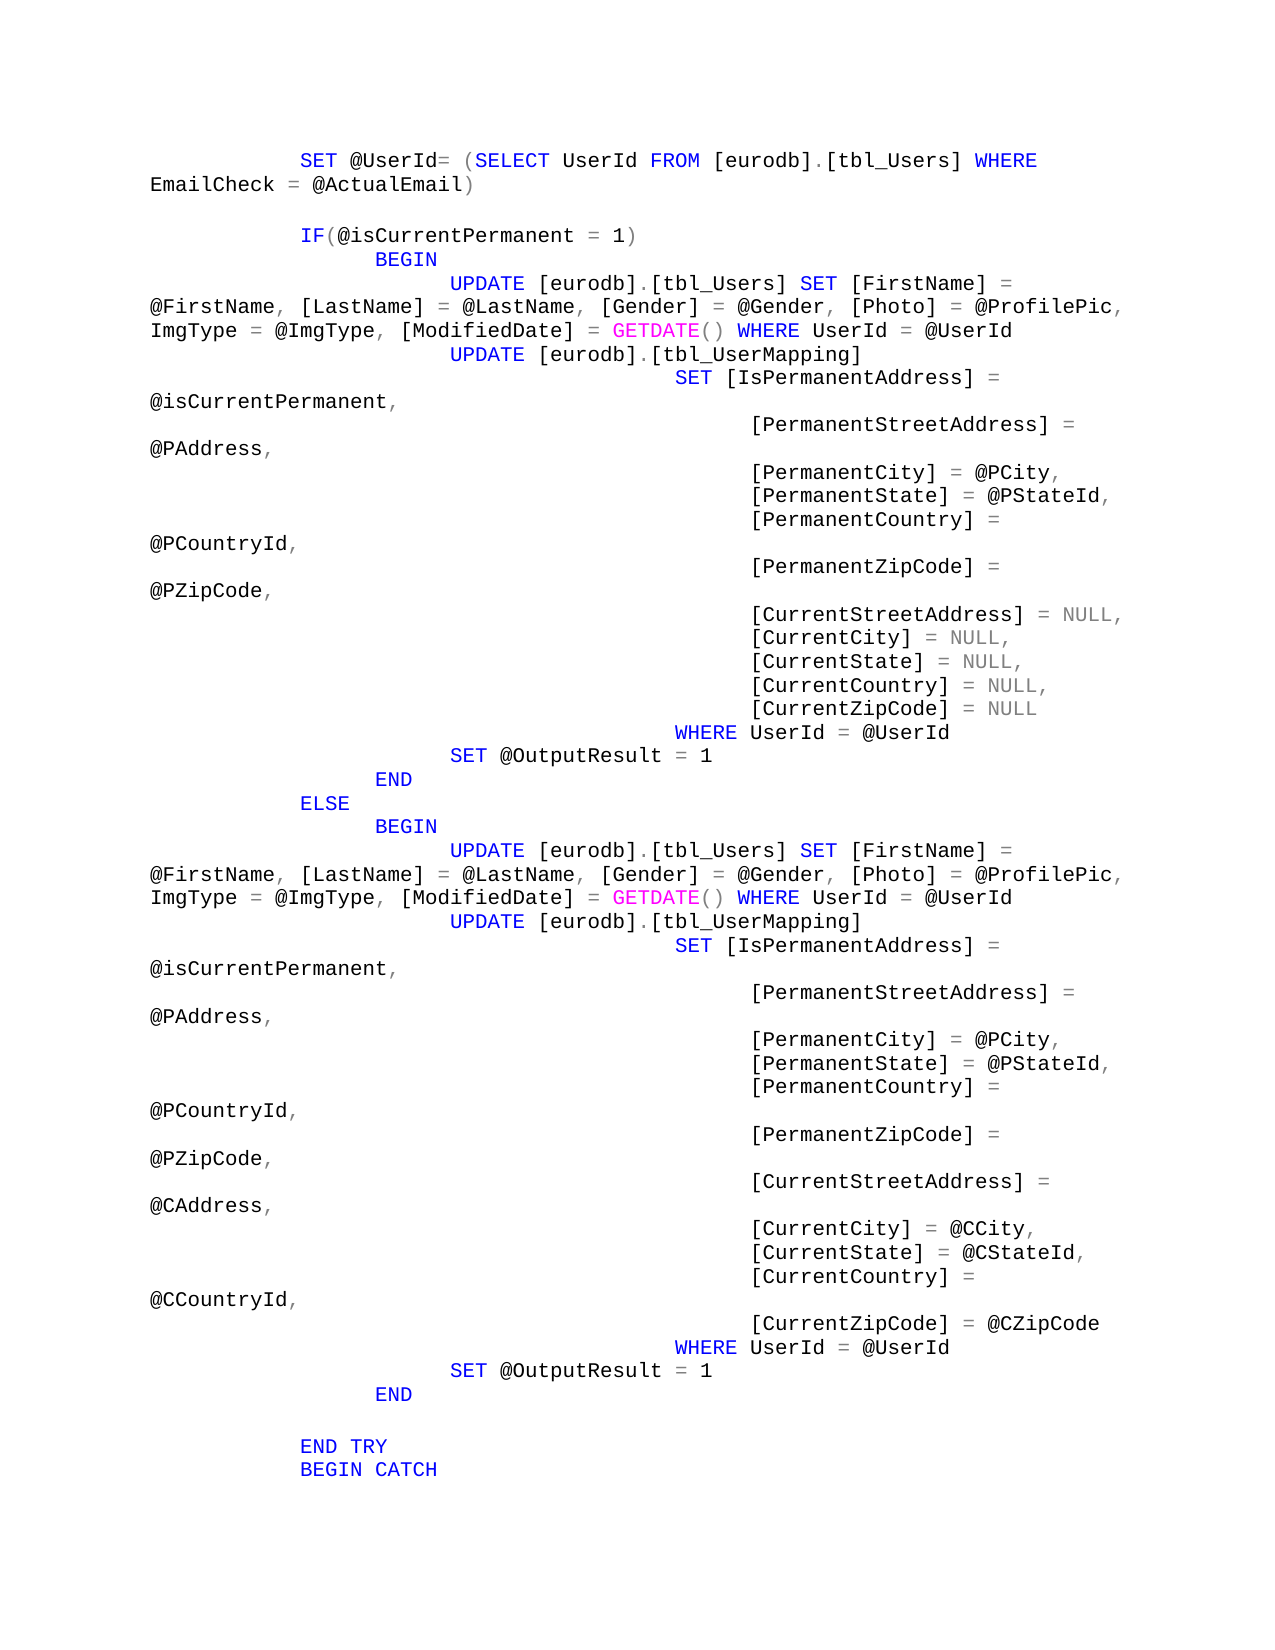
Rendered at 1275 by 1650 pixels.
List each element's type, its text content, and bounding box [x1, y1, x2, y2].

text END [150, 769, 1125, 793]
text BEGIN [150, 816, 1125, 840]
text [CurrentState] = @CStateId, [150, 1242, 1125, 1266]
text [CurrentZipCode] = @CZipCode [150, 1313, 1125, 1337]
text [PermanentCity] = @PCity, [150, 1029, 1125, 1053]
text [PermanentZipCode] = @PZipCode, [150, 556, 1125, 604]
text SET [IsPermanentAddress] = @isCurrentPermanent, [150, 935, 1125, 982]
text UPDATE [eurodb].[tbl_UserMapping] [150, 343, 1125, 367]
text UPDATE [eurodb].[tbl_UserMapping] [150, 911, 1125, 935]
text [CurrentStreetAddress] = @CAddress, [150, 1171, 1125, 1218]
text END [150, 1384, 1125, 1408]
text [PermanentState] = @PStateId, [150, 1053, 1125, 1077]
text [PermanentState] = @PStateId, [150, 485, 1125, 509]
text [CurrentCountry] = @CCountryId, [150, 1266, 1125, 1313]
text SET @UserId= (SELECT UserId FROM [eurodb].[tbl_Users] WHERE EmailCheck = @ActualEmail) [150, 150, 1125, 197]
text [PermanentCountry] = @PCountryId, [150, 1077, 1125, 1124]
text [PermanentStreetAddress] = @PAddress, [150, 982, 1125, 1029]
text ELSE [150, 793, 1125, 816]
text [PermanentStreetAddress] = @PAddress, [150, 414, 1125, 462]
text [CurrentCity] = @CCity, [150, 1218, 1125, 1242]
text SET @OutputResult = 1 [150, 746, 1125, 769]
text BEGIN [150, 249, 1125, 273]
text IF(@isCurrentPermanent = 1) [150, 225, 1125, 249]
text [CurrentState] = NULL, [150, 651, 1125, 674]
text [CurrentStreetAddress] = NULL, [150, 604, 1125, 627]
text UPDATE [eurodb].[tbl_Users] SET [FirstName] = @FirstName, [LastName] = @LastName, [Gender] = @Gender, [Photo] = @ProfilePic, ImgType = @ImgType, [ModifiedDate] = GETDATE() WHERE UserId = @UserId [150, 840, 1125, 911]
text END TRY [150, 1436, 1125, 1459]
text [PermanentZipCode] = @PZipCode, [150, 1124, 1125, 1171]
text [CurrentCity] = NULL, [150, 627, 1125, 651]
text BEGIN CATCH [150, 1459, 1125, 1483]
text SET @OutputResult = 1 [150, 1360, 1125, 1384]
text [PermanentCountry] = @PCountryId, [150, 509, 1125, 556]
text [CurrentCountry] = NULL, [150, 674, 1125, 698]
text WHERE UserId = @UserId [150, 1337, 1125, 1360]
text UPDATE [eurodb].[tbl_Users] SET [FirstName] = @FirstName, [LastName] = @LastName, [Gender] = @Gender, [Photo] = @ProfilePic, ImgType = @ImgType, [ModifiedDate] = GETDATE() WHERE UserId = @UserId [150, 273, 1125, 343]
text [PermanentCity] = @PCity, [150, 462, 1125, 485]
text [CurrentZipCode] = NULL [150, 698, 1125, 722]
text WHERE UserId = @UserId [150, 722, 1125, 746]
text SET [IsPermanentAddress] = @isCurrentPermanent, [150, 367, 1125, 414]
